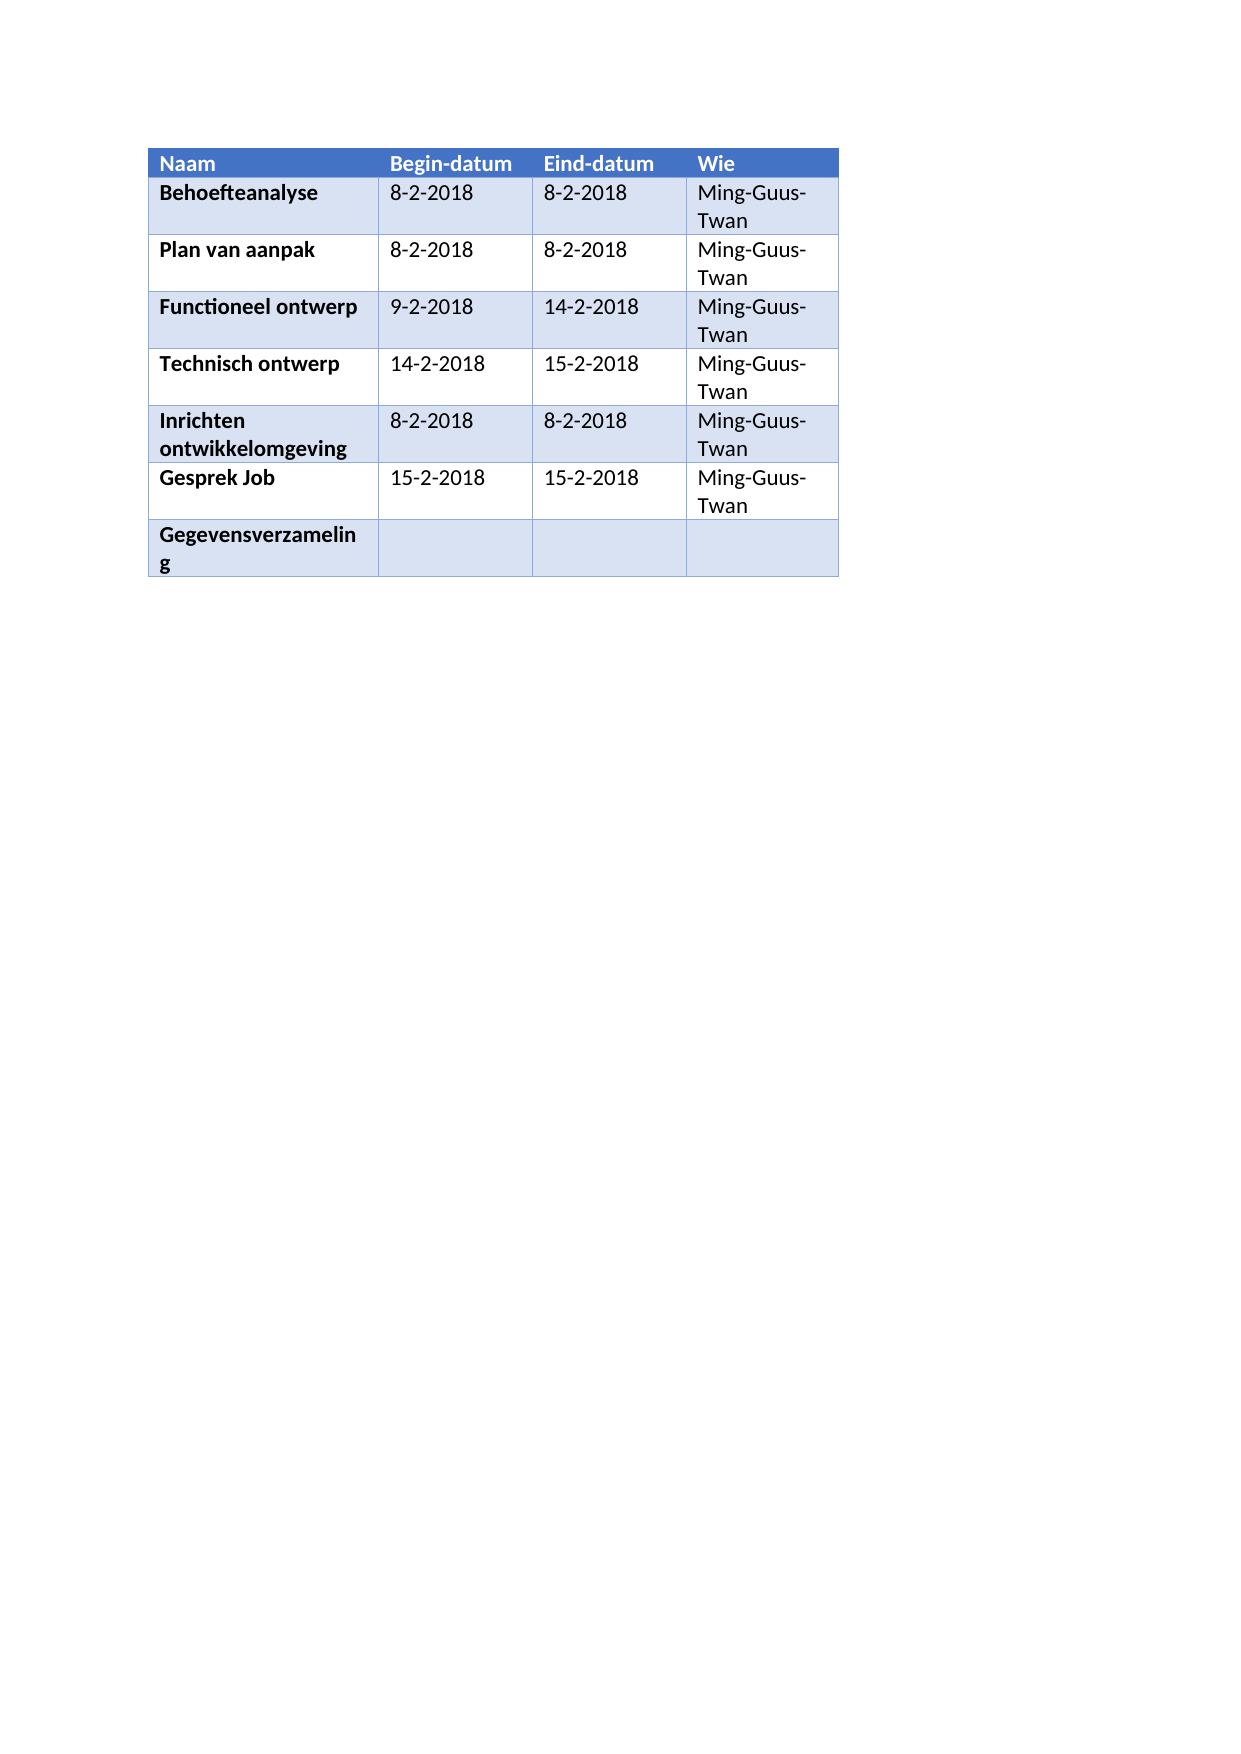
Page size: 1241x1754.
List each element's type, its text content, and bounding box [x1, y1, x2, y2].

table_cell 8-2-2018 [379, 406, 532, 462]
table_cell Ming-Guus-Twan [687, 463, 838, 519]
table_cell Ming-Guus-Twan [687, 406, 838, 462]
table_cell 15-2-2018 [379, 463, 532, 519]
table_cell 15-2-2018 [533, 349, 686, 405]
table_cell Gesprek Job [149, 463, 378, 519]
table_cell Technisch ontwerp [149, 349, 378, 405]
table_cell Ming-Guus-Twan [687, 235, 838, 291]
table_header Naam [149, 149, 378, 177]
table_header Begin-datum [379, 149, 532, 177]
table_cell Ming-Guus-Twan [687, 292, 838, 348]
table_cell Functioneel ontwerp [149, 292, 378, 348]
table_cell [379, 520, 532, 576]
table_cell Inrichten ontwikkelomgeving [149, 406, 378, 462]
table_cell [533, 520, 686, 576]
table_cell Gegevensverzameling [149, 520, 378, 576]
table_cell Behoefteanalyse [149, 178, 378, 234]
table_cell 8-2-2018 [533, 235, 686, 291]
table_cell 14-2-2018 [533, 292, 686, 348]
table_cell 8-2-2018 [379, 178, 532, 234]
table_cell 8-2-2018 [533, 406, 686, 462]
table_header Wie [687, 149, 838, 177]
table_cell Ming-Guus-Twan [687, 178, 838, 234]
table_header Eind-datum [533, 149, 686, 177]
table_cell 8-2-2018 [533, 178, 686, 234]
table_cell 8-2-2018 [379, 235, 532, 291]
table_cell 15-2-2018 [533, 463, 686, 519]
table_cell 9-2-2018 [379, 292, 532, 348]
table_cell [687, 520, 838, 576]
table_cell Plan van aanpak [149, 235, 378, 291]
table_cell 14-2-2018 [379, 349, 532, 405]
table_cell Ming-Guus-Twan [687, 349, 838, 405]
